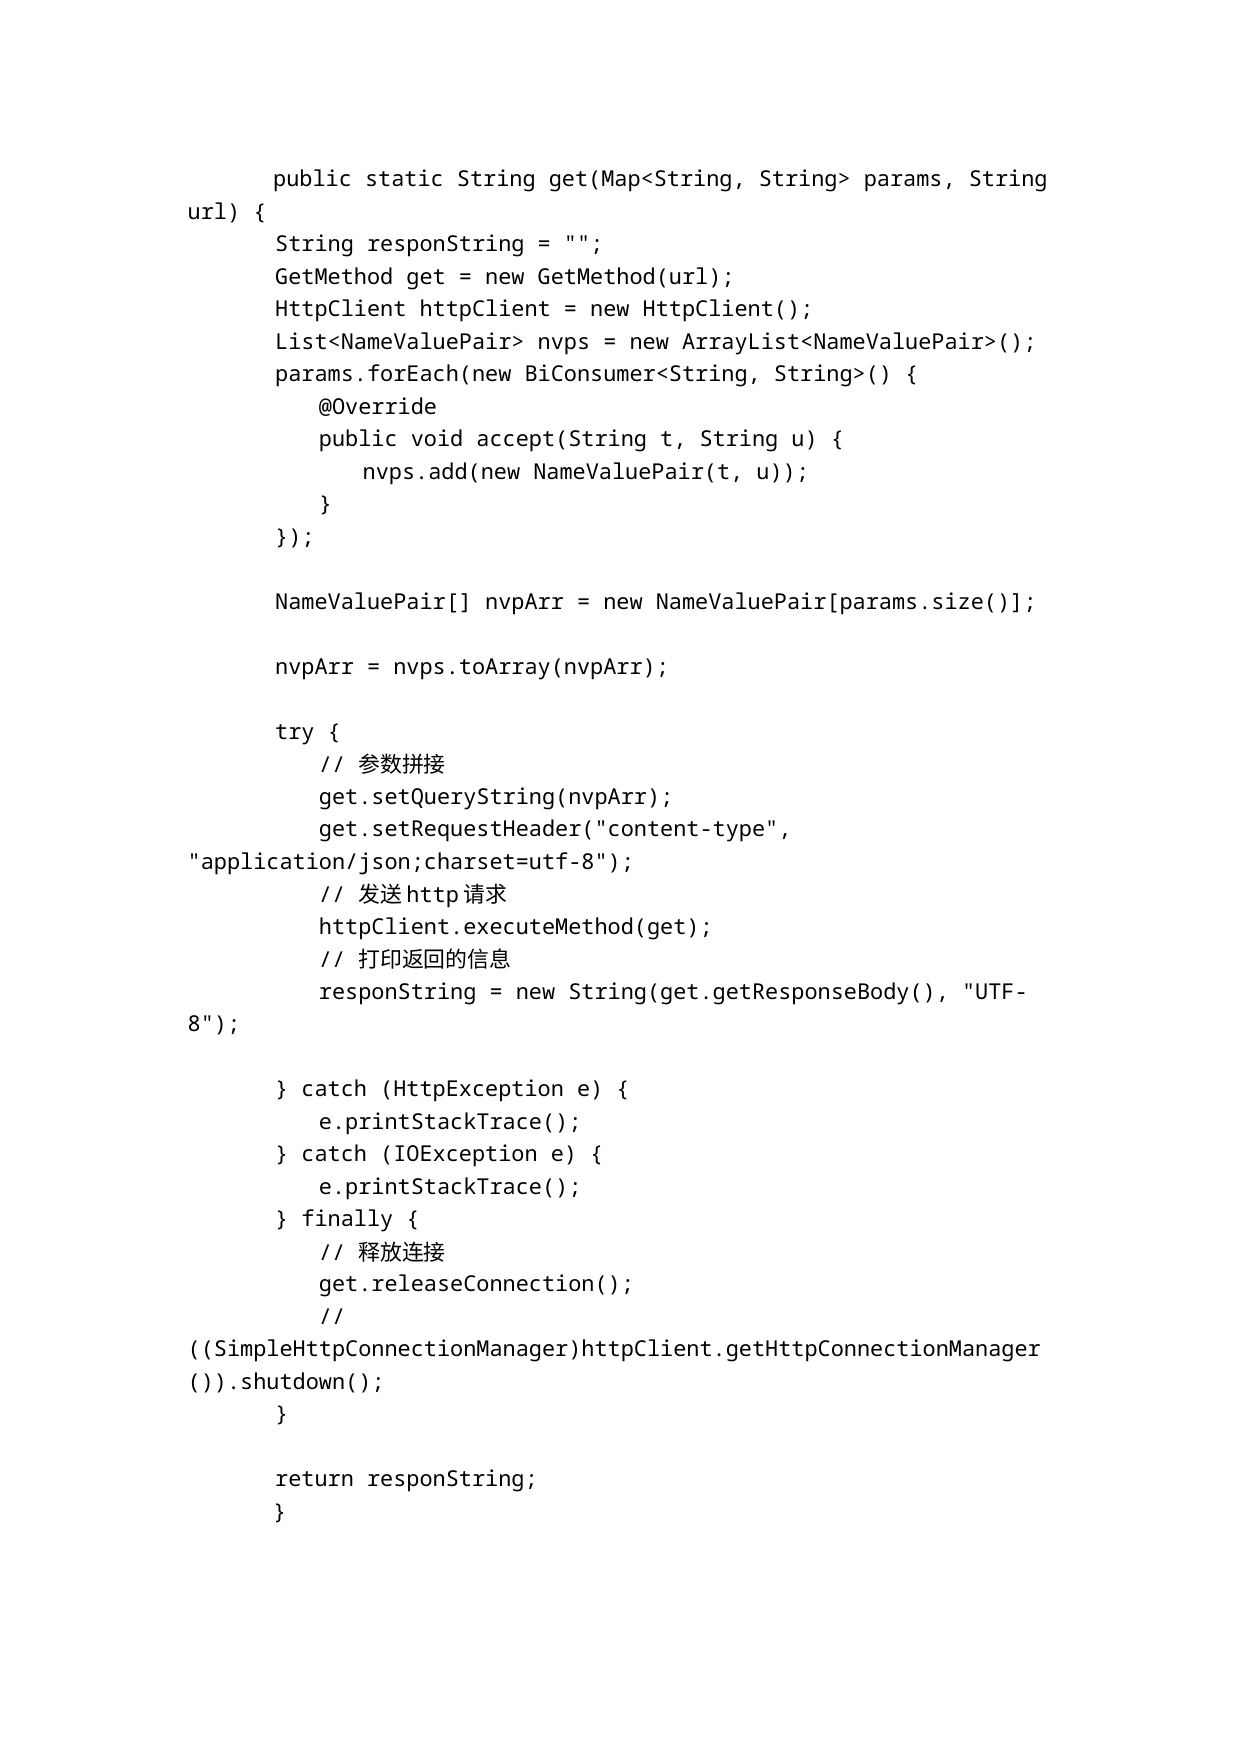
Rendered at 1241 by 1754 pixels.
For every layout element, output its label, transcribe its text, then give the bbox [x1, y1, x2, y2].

text params.forEach(new BiConsumer<String, String>() { [187, 357, 1053, 389]
text // 打印返回的信息 [187, 942, 1053, 974]
text @Override [187, 389, 1053, 422]
text // 发送http请求 [187, 877, 1053, 909]
text get.releaseConnection(); [187, 1267, 1053, 1299]
text NameValuePair[] nvpArr = new NameValuePair[params.size()]; [187, 584, 1053, 617]
text e.printStackTrace(); [187, 1169, 1053, 1202]
text httpClient.executeMethod(get); [187, 909, 1053, 942]
text GetMethod get = new GetMethod(url); [187, 259, 1053, 292]
text } [187, 1494, 1053, 1527]
text } finally { [187, 1202, 1053, 1234]
text // 参数拼接 [187, 747, 1053, 779]
text } catch (HttpException e) { [187, 1072, 1053, 1104]
text // 释放连接 [187, 1234, 1053, 1267]
text List<NameValuePair> nvps = new ArrayList<NameValuePair>(); [187, 324, 1053, 357]
text e.printStackTrace(); [187, 1104, 1053, 1137]
text }); [187, 519, 1053, 552]
text } catch (IOException e) { [187, 1137, 1053, 1169]
text nvpArr = nvps.toArray(nvpArr); [187, 649, 1053, 682]
text return responString; [187, 1462, 1053, 1494]
text public static String get(Map<String, String> params, String url) { [187, 162, 1053, 227]
text String responString = ""; [187, 227, 1053, 259]
text get.setRequestHeader("content-type", "application/json;charset=utf-8"); [187, 812, 1053, 877]
text responString = new String(get.getResponseBody(), "UTF-8"); [187, 974, 1053, 1039]
text // ((SimpleHttpConnectionManager)httpClient.getHttpConnectionManager()).shutdown(); [187, 1299, 1053, 1397]
text nvps.add(new NameValuePair(t, u)); [187, 454, 1053, 487]
text public void accept(String t, String u) { [187, 422, 1053, 454]
text } [187, 1397, 1053, 1429]
text } [187, 487, 1053, 519]
text try { [187, 714, 1053, 747]
text get.setQueryString(nvpArr); [187, 779, 1053, 812]
text HttpClient httpClient = new HttpClient(); [187, 292, 1053, 324]
